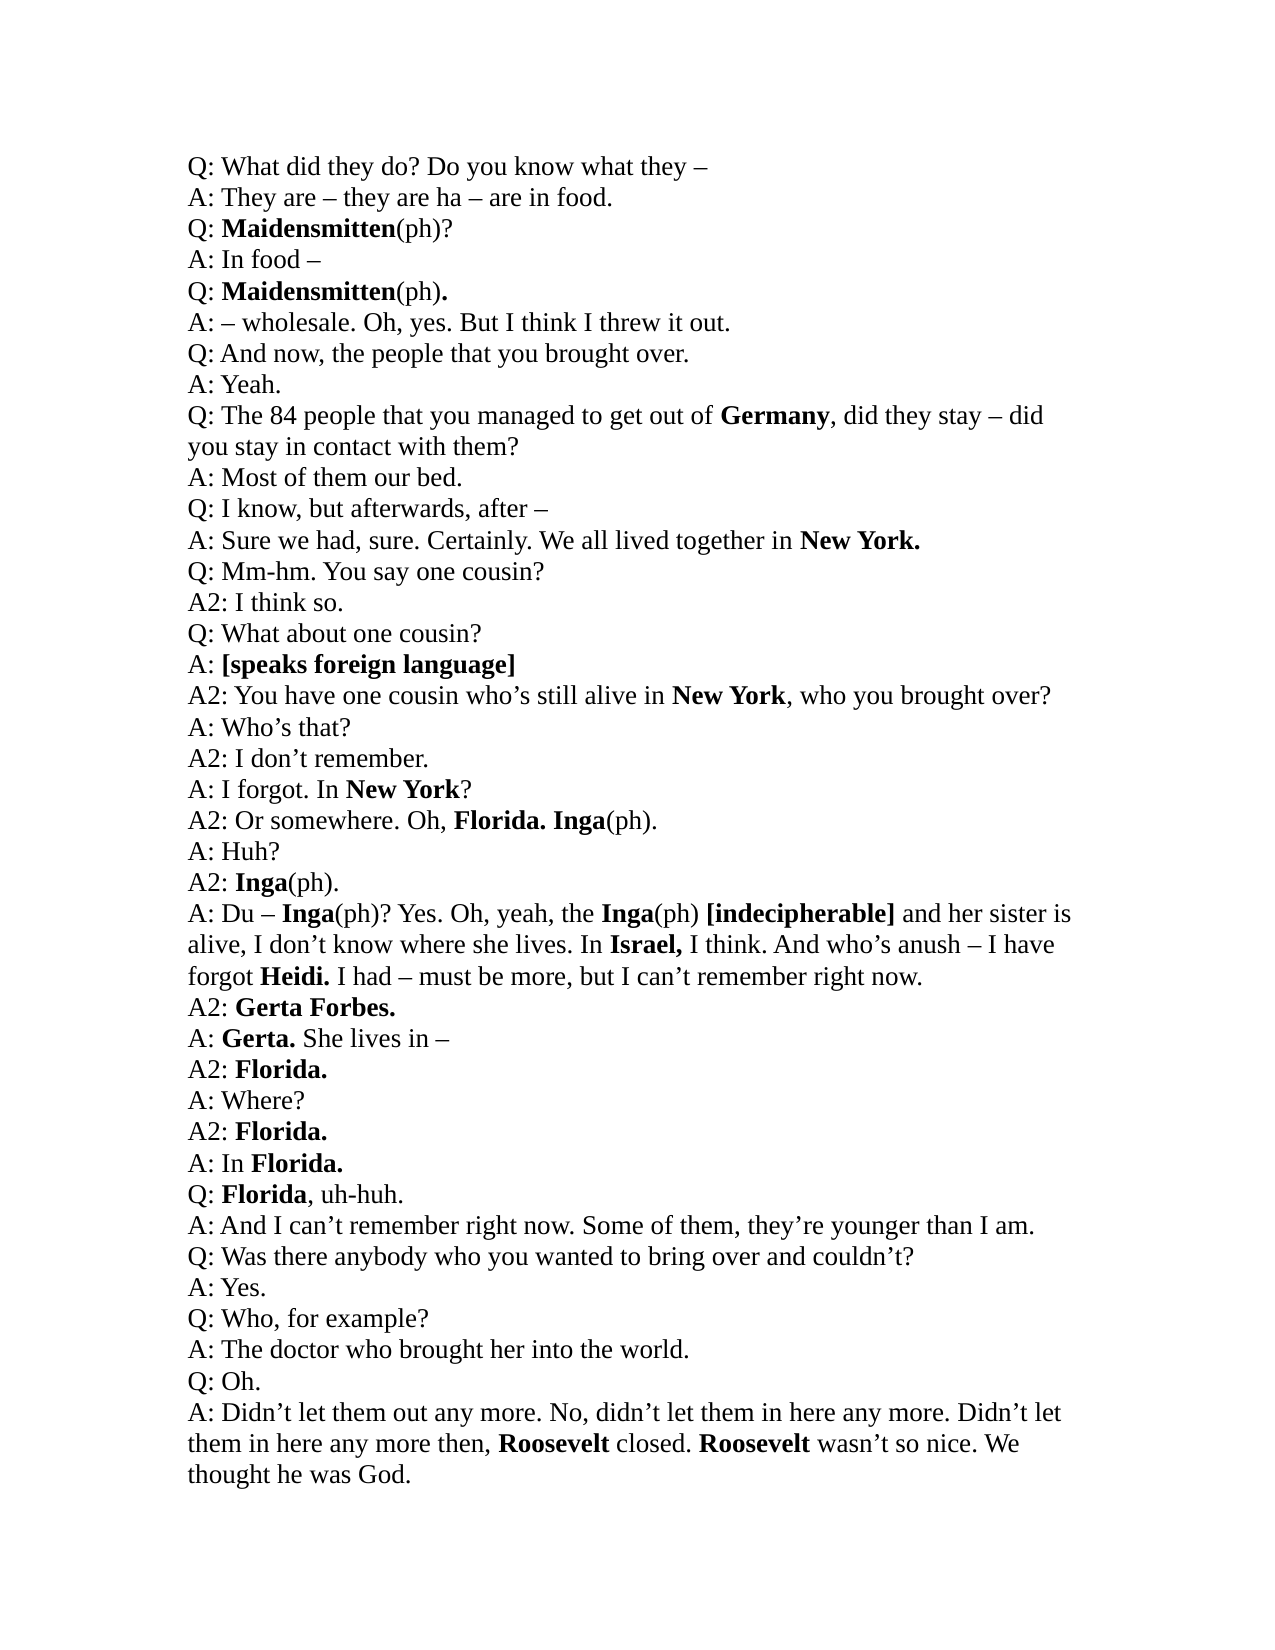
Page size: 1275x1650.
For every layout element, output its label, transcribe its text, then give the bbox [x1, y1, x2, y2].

text Q: Florida, uh-huh. [187, 1458, 1087, 1489]
text Q: That’s okay. [187, 337, 1087, 368]
text Q: Maidensmitten(ph). [187, 555, 1087, 586]
text Q: What about one cousin? [187, 897, 1087, 929]
text A: Huh? [187, 1116, 1087, 1147]
text A2: Or somewhere. Oh, Florida. Inga(ph). [187, 1084, 1087, 1116]
text A2: Florida. [187, 1333, 1087, 1365]
text Q: And now, the people that you brought over. [187, 617, 1087, 648]
text A2: You have one cousin who’s still alive in New York, who you brought over? [187, 960, 1087, 991]
text A: Who’s that? [187, 991, 1087, 1022]
text Q: I see. [187, 243, 1087, 274]
text Q: The 84 people that you managed to get out of Germany, did they stay – did you stay in contact with them? [187, 679, 1087, 742]
text A: Sure we had, sure. Certainly. We all lived together in New York. [187, 804, 1087, 835]
text A: In food – [187, 524, 1087, 555]
text A2: I don’t remember. [187, 1022, 1087, 1053]
text A: In Florida. [187, 1427, 1087, 1458]
text A: Most of them our bed. [187, 742, 1087, 773]
text A: They are – they are ha – are in food. [187, 461, 1087, 493]
text A: Du – Inga(ph)? Yes. Oh, yeah, the Inga(ph) [indecipherable] and her sister is alive, I don’t know where she lives. In Israel, I think. And who’s anush – I have forgot Heidi. I had – must be more, but I can’t remember right now. [187, 1178, 1087, 1271]
text A: Was a big business, they have a big business, so they started their own, afterwards, and the big ta – it’s a big company today, very big company. [187, 368, 1087, 430]
text Q: What did they do? Do you know what they – [187, 430, 1087, 461]
text A2: I think so. [187, 866, 1087, 897]
text A: Gerta. She lives in – [187, 1302, 1087, 1333]
text Q: Mm-hm. You say one cousin? [187, 835, 1087, 866]
text A: Yeah. [187, 648, 1087, 679]
text Q: Maidensmitten(ph)? [187, 493, 1087, 524]
text A: [speaks foreign language] [187, 929, 1087, 960]
text A2: Gerta Forbes. [187, 1271, 1087, 1302]
text A: They – they – no, they started their own business then. [187, 212, 1087, 243]
text A: I forgot. In New York? [187, 1053, 1087, 1084]
text A2: Inga(ph). [187, 1147, 1087, 1178]
text Q: I know, but afterwards, after – [187, 773, 1087, 804]
text A: The Bakers started their own. Oh, I should have – I think I threw out, just before. What did I do with it? [187, 274, 1087, 337]
text Q: Did they – did they in some ways become involved in your father-in-law’s business, afterwards, this – these – this family? [187, 150, 1087, 212]
text A: – wholesale. Oh, yes. But I think I threw it out. [187, 586, 1087, 617]
text A: Where? [187, 1365, 1087, 1396]
text A2: Florida. [187, 1396, 1087, 1427]
